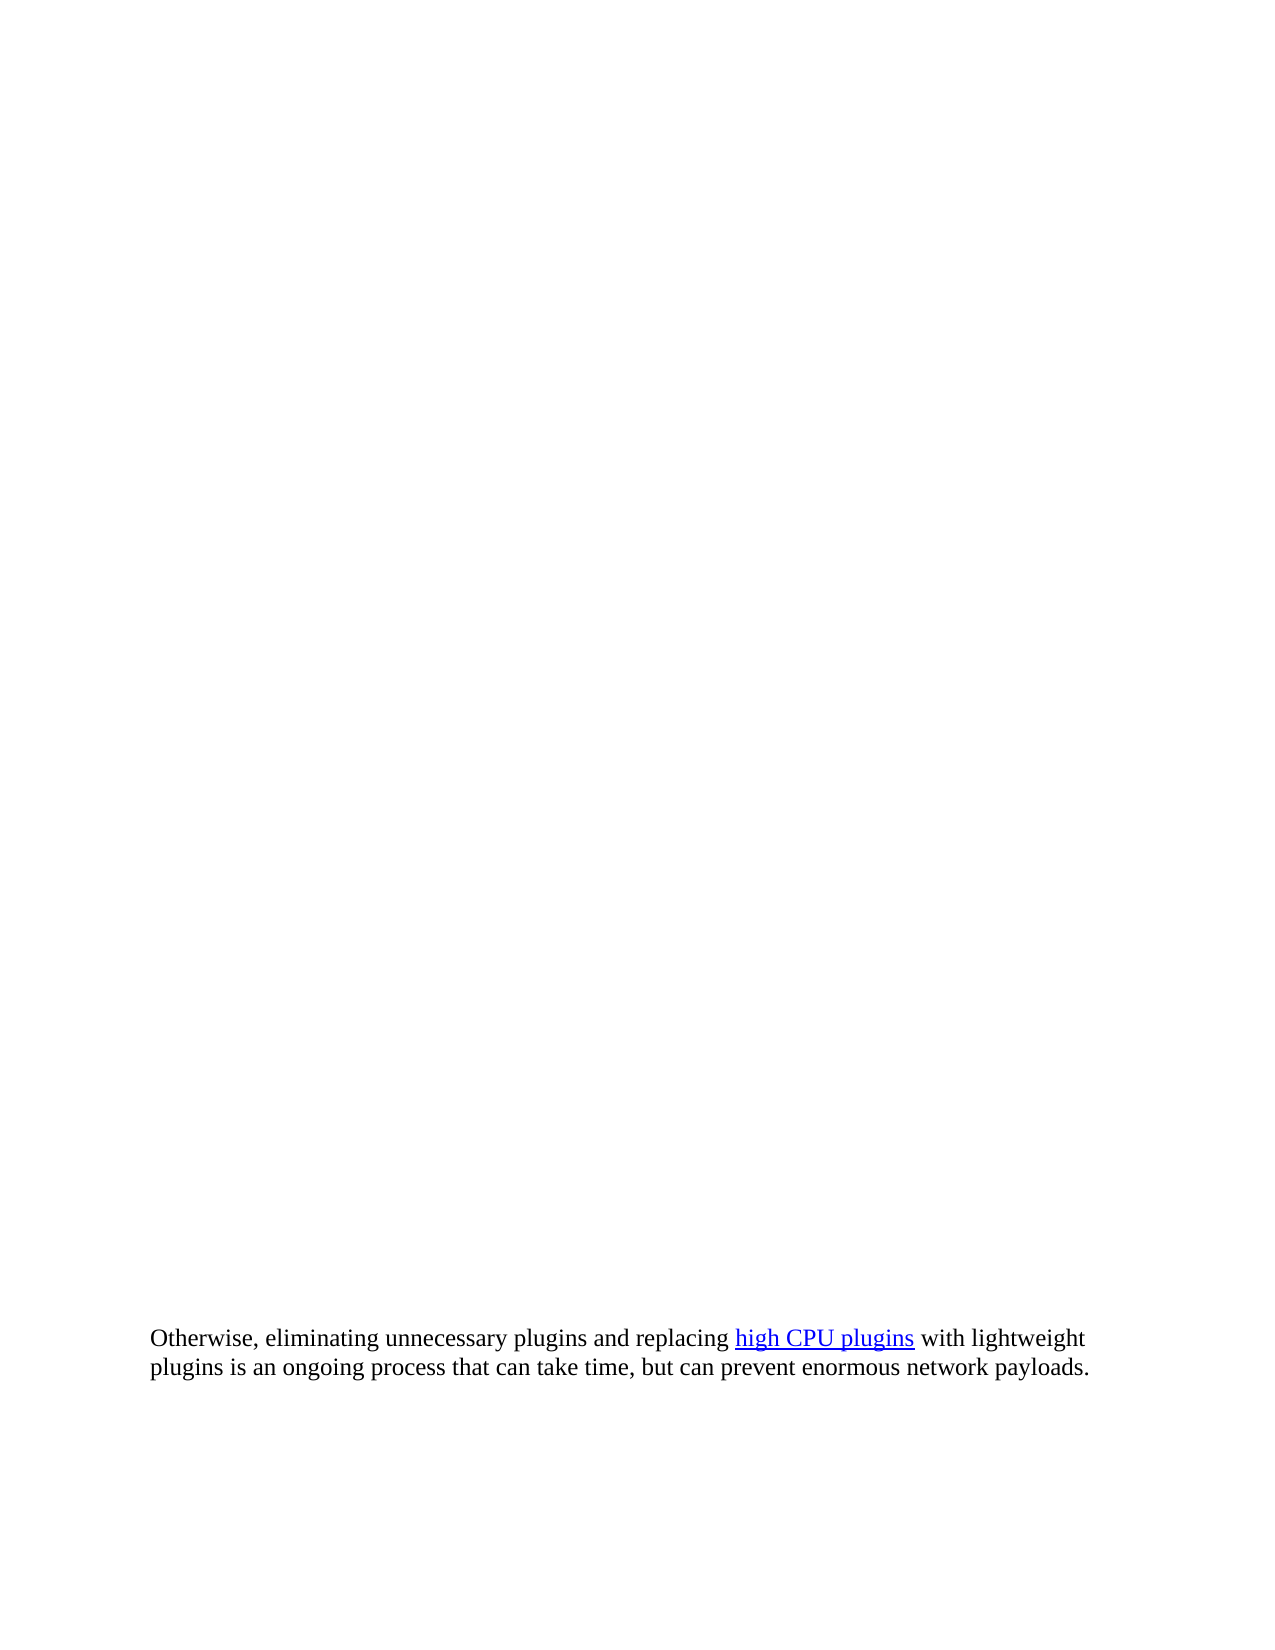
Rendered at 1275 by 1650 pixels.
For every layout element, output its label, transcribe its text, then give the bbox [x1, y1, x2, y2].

text Otherwise, eliminating unnecessary plugins and replacing high CPU plugins with lightweight plugins is an ongoing process that can take time, but can prevent enormous network payloads. [150, 1323, 1125, 1381]
